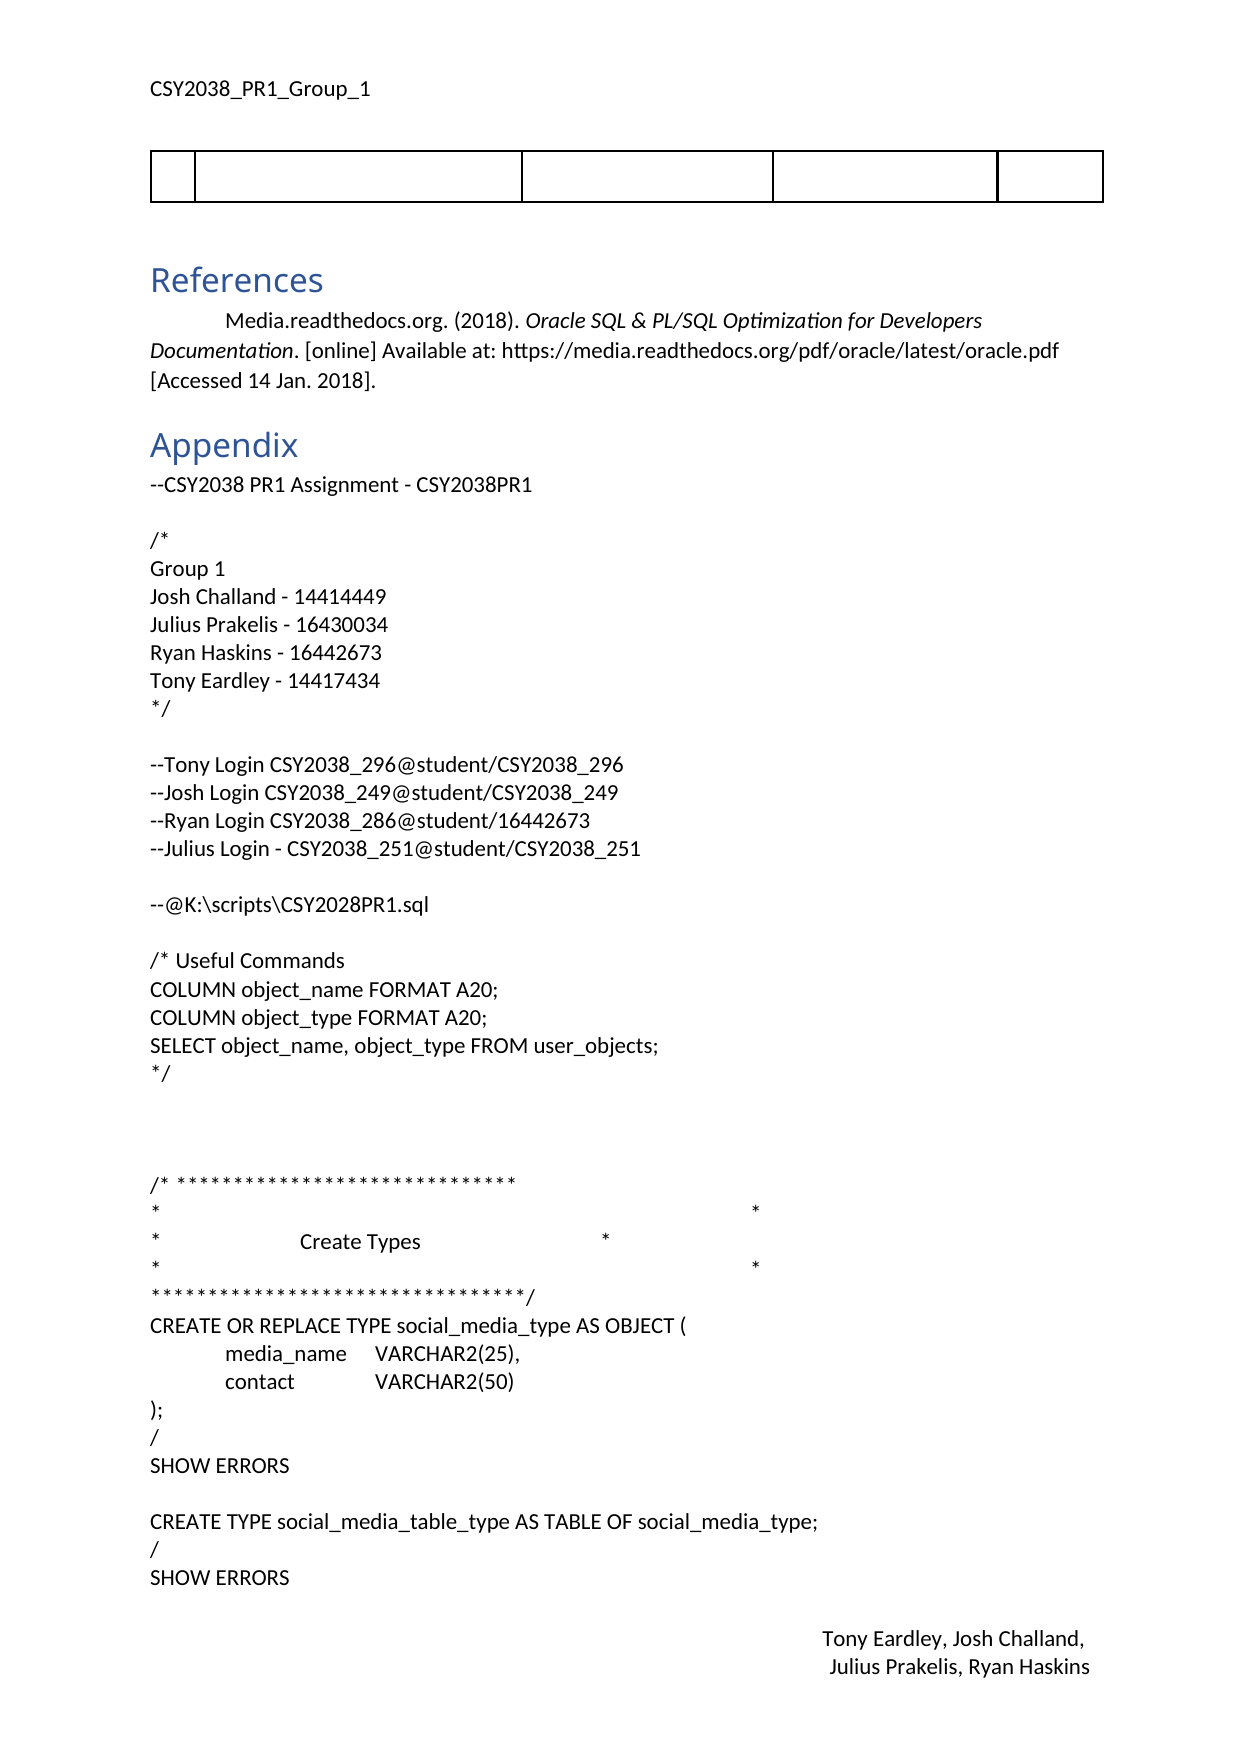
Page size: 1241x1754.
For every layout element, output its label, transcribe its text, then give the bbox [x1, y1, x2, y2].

subtitle References [150, 257, 1090, 302]
text * Create Types * [150, 1227, 1090, 1255]
text Media.readthedocs.org. (2018). Oracle SQL & PL/SQL Optimization for Developers Documentation. [online] Available at: https://media.readthedocs.org/pdf/oracle/latest/oracle.pdf [Accessed 14 Jan. 2018]. [150, 306, 1090, 394]
text --@K:\scripts\CSY2028PR1.sql [150, 891, 1090, 919]
text /* [150, 526, 1090, 554]
text COLUMN object_name FORMAT A20; [150, 975, 1090, 1003]
text contact VARCHAR2(50) [150, 1367, 1090, 1395]
text --Tony Login CSY2038_296@student/CSY2038_296 [150, 751, 1090, 778]
text Josh Challand - 14414449 [150, 582, 1090, 610]
text SELECT object_name, object_type FROM user_objects; [150, 1031, 1090, 1059]
table_cell ✓ [774, 152, 996, 201]
text /* ****************************** [150, 1171, 1090, 1199]
text * * [150, 1255, 1090, 1283]
table_cell - [999, 152, 1102, 201]
text / [150, 1423, 1090, 1451]
text COLUMN object_type FORMAT A20; [150, 1003, 1090, 1031]
text / [150, 1535, 1090, 1563]
text ); [150, 1395, 1090, 1423]
text Ryan Haskins - 16442673 [150, 638, 1090, 666]
text Tony Eardley - 14417434 [150, 666, 1090, 694]
text * * [150, 1199, 1090, 1227]
text */ [150, 694, 1090, 722]
text /* Useful Commands [150, 947, 1090, 975]
subtitle Appendix [150, 421, 1090, 467]
text --CSY2038 PR1 Assignment - CSY2038PR1 [150, 470, 1090, 498]
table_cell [523, 152, 772, 201]
table_cell 20 [152, 152, 194, 201]
text CREATE TYPE social_media_table_type AS TABLE OF social_media_type; [150, 1507, 1090, 1535]
text --Julius Login - CSY2038_251@student/CSY2038_251 [150, 834, 1090, 863]
text *********************************/ [150, 1283, 1090, 1311]
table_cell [196, 152, 521, 201]
text Group 1 [150, 554, 1090, 582]
text SHOW ERRORS [150, 1563, 1090, 1591]
text */ [150, 1059, 1090, 1087]
text media_name VARCHAR2(25), [150, 1339, 1090, 1367]
text --Ryan Login CSY2038_286@student/16442673 [150, 807, 1090, 834]
text --Josh Login CSY2038_249@student/CSY2038_249 [150, 778, 1090, 807]
text SHOW ERRORS [150, 1451, 1090, 1479]
text Julius Prakelis - 16430034 [150, 610, 1090, 638]
text CREATE OR REPLACE TYPE social_media_type AS OBJECT ( [150, 1311, 1090, 1339]
